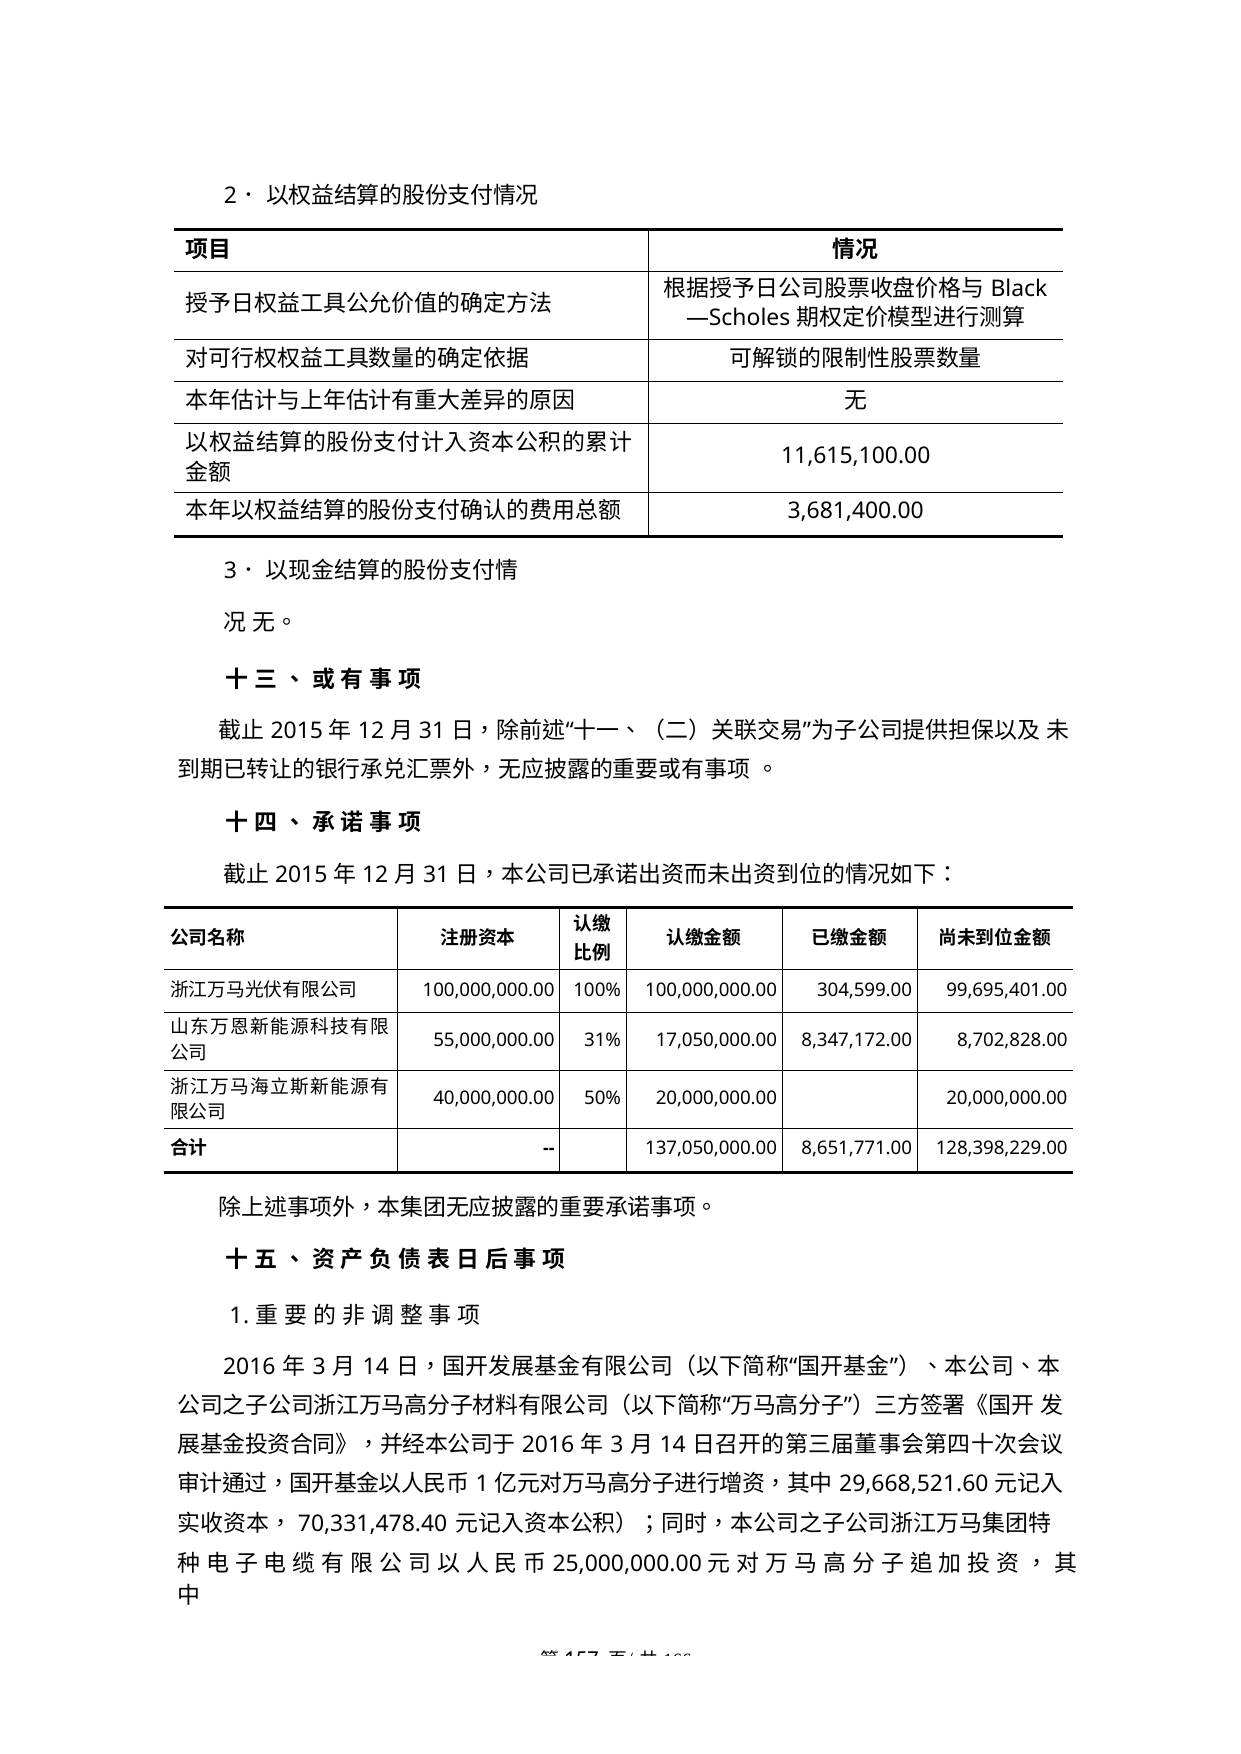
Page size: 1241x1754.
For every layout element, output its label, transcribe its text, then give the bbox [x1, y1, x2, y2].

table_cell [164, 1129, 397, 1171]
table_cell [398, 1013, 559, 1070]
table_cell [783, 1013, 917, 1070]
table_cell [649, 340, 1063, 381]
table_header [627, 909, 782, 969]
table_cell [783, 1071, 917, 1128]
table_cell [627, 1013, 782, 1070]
text 除上述事项外，本集团无应披露的重要承诺事项。 十 五 、 资 产 负 债 表 日 后 事 项 [219, 1191, 739, 1274]
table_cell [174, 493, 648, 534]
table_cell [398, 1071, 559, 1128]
subtitle 十 四 、 承 诺 事 项 [225, 806, 1080, 837]
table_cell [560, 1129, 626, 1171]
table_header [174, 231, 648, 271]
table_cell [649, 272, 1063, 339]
text 种 电 子 电 缆 有 限 公 司 以 人 民 币 25,000,000.00 元 对 万 马 高 分 子 追 加 投 资 ， 其 中 [177, 1547, 1080, 1610]
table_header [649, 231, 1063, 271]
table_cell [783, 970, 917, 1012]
text 1. 重 要 的 非 调 整 事 项 [229, 1299, 1080, 1330]
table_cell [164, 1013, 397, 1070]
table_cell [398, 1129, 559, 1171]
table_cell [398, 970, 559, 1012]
text 截止 2015 年 12 月 31 日，本公司已承诺出资而未出资到位的情况如下： [223, 857, 1080, 889]
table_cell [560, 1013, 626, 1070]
subtitle 十 三 、 或 有 事 项 [225, 663, 1080, 694]
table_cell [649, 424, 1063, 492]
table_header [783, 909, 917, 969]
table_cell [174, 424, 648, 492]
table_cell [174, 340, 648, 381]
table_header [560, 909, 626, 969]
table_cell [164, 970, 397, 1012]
text 2． 以权益结算的股份支付情况 [224, 179, 1080, 210]
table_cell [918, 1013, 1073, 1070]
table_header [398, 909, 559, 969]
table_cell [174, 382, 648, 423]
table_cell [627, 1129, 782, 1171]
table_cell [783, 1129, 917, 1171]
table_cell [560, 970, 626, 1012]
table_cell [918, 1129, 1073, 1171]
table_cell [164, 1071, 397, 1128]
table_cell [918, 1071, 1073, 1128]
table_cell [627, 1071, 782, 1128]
text 2016 年 3 月 14 日，国开发展基金有限公司（以下简称“国开基金”）、本公司、本 公司之子公司浙江万马高分子材料有限公司（以下简称“万马高分子”）三方签署《国开 发展基金投资合同》，并经本公司于 2016 年 3 月 14 日召开的第三届董事会第四十次会议 审计通过，国开基金以人民币 1 亿元对万马高分子进行增资，其中 29,668,521.60 元记入 实收资本， 70,331,478.40 元记入资本公积）；同时，本公司之子公司浙江万马集团特 [177, 1350, 1063, 1538]
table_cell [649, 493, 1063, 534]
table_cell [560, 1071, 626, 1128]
text 3． 以现金结算的股份支付情况 无。 [223, 554, 536, 637]
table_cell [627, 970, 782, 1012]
text 截止 2015 年 12 月 31 日，除前述“十一、（二）关联交易”为子公司提供担保以及 未到期已转让的银行承兑汇票外，无应披露的重要或有事项 。 [177, 714, 1080, 784]
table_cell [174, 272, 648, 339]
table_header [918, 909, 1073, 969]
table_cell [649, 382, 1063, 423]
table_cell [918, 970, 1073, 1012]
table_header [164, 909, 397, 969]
